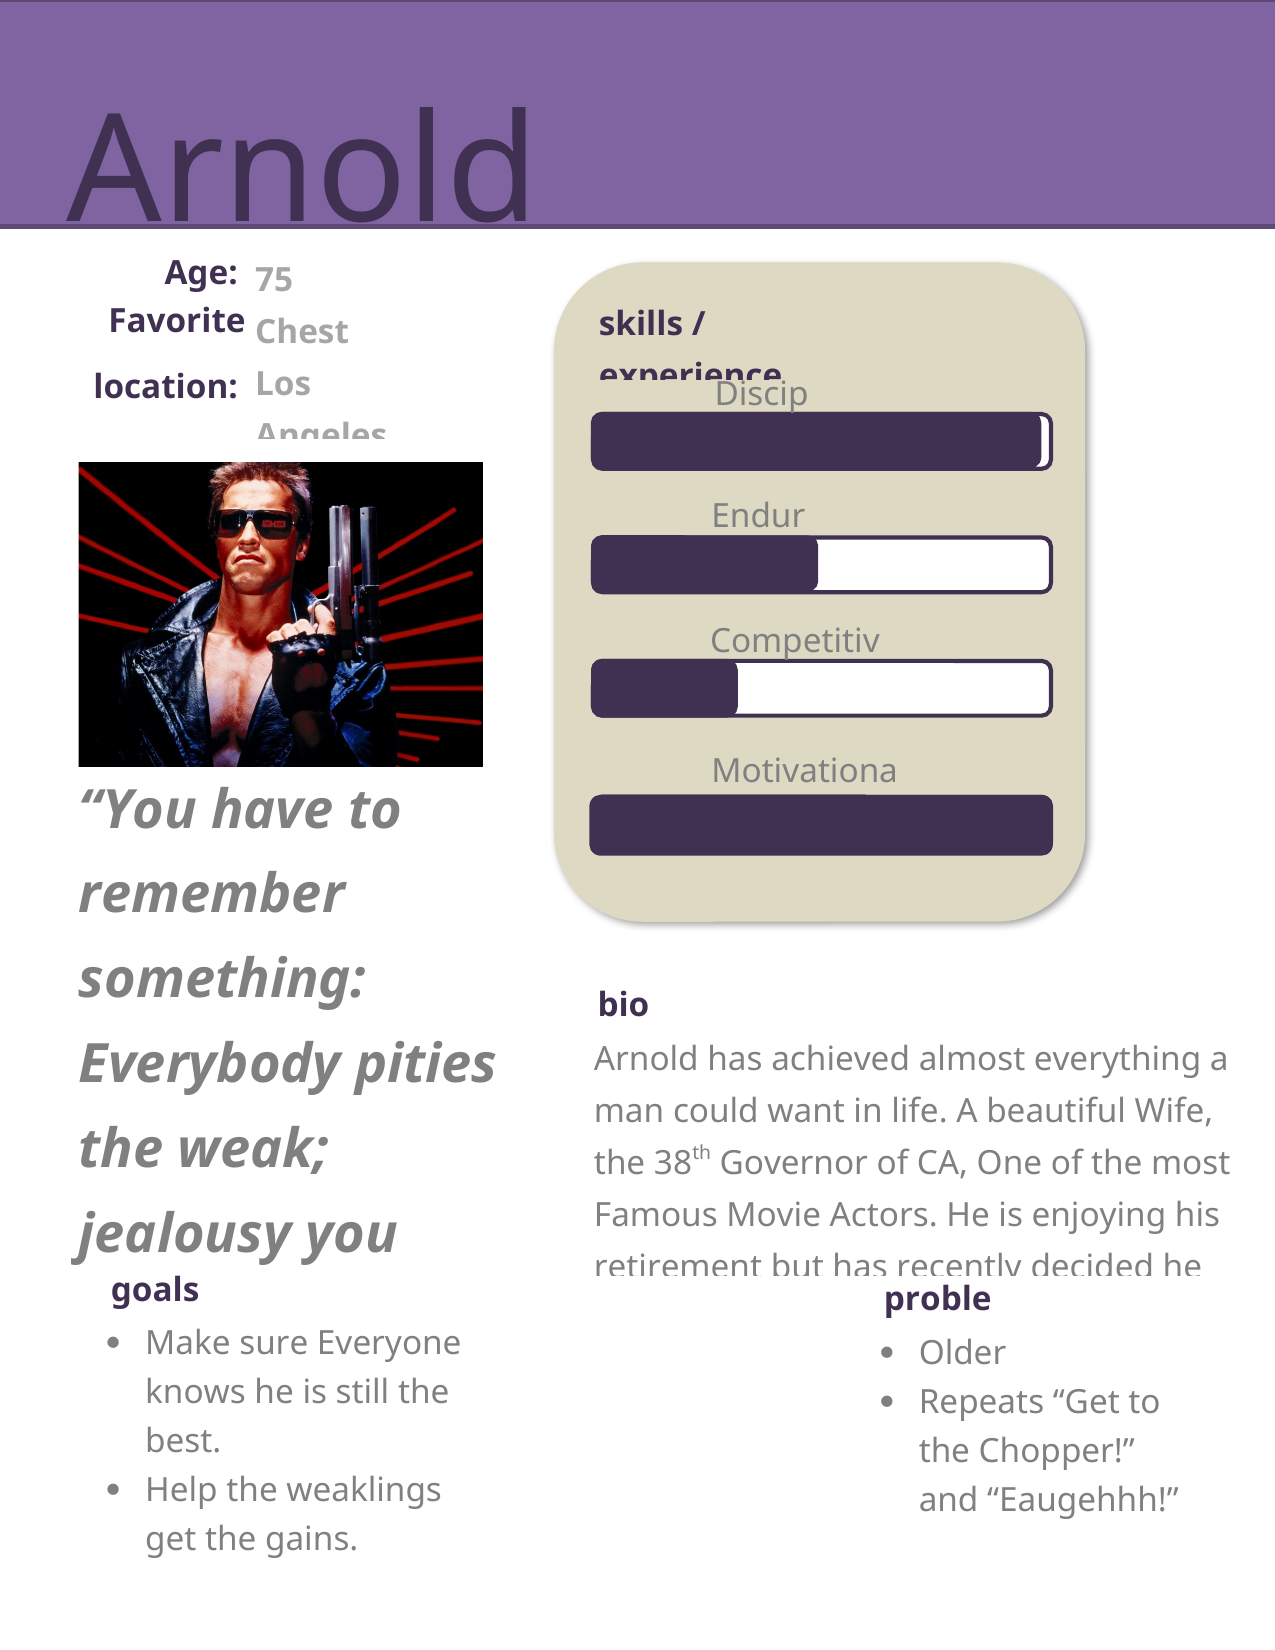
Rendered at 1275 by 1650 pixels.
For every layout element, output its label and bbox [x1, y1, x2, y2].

picture [78, 462, 483, 767]
